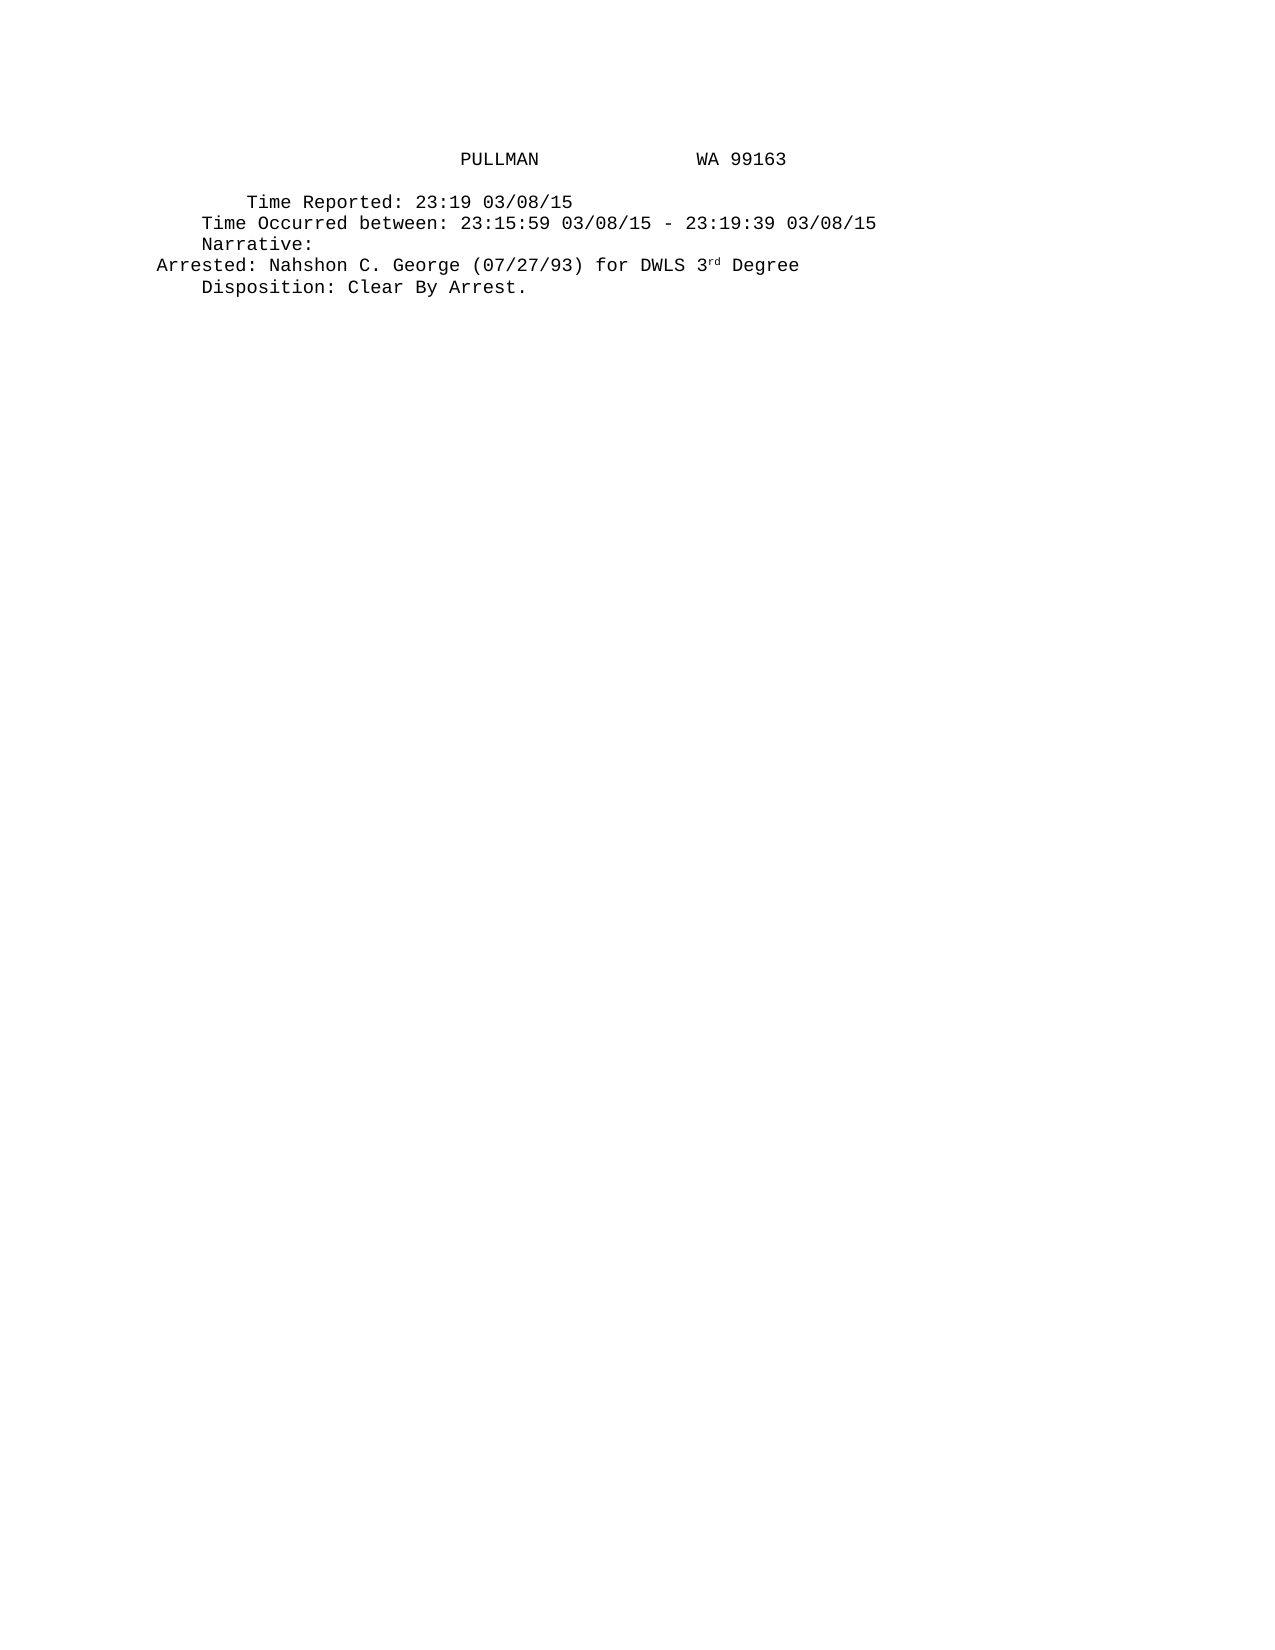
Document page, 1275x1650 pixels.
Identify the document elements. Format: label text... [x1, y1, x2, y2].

text Time Occurred between: 23:15:59 03/08/15 - 23:19:39 03/08/15 [156, 214, 1118, 235]
text Narrative: [156, 235, 1118, 256]
text PULLMAN WA 99163 [156, 150, 1118, 171]
text Arrested: Nahshon C. George (07/27/93) for DWLS 3rd Degree [156, 256, 1118, 277]
text Disposition: Clear By Arrest. [156, 277, 1118, 299]
text Time Reported: 23:19 03/08/15 [156, 192, 1118, 214]
